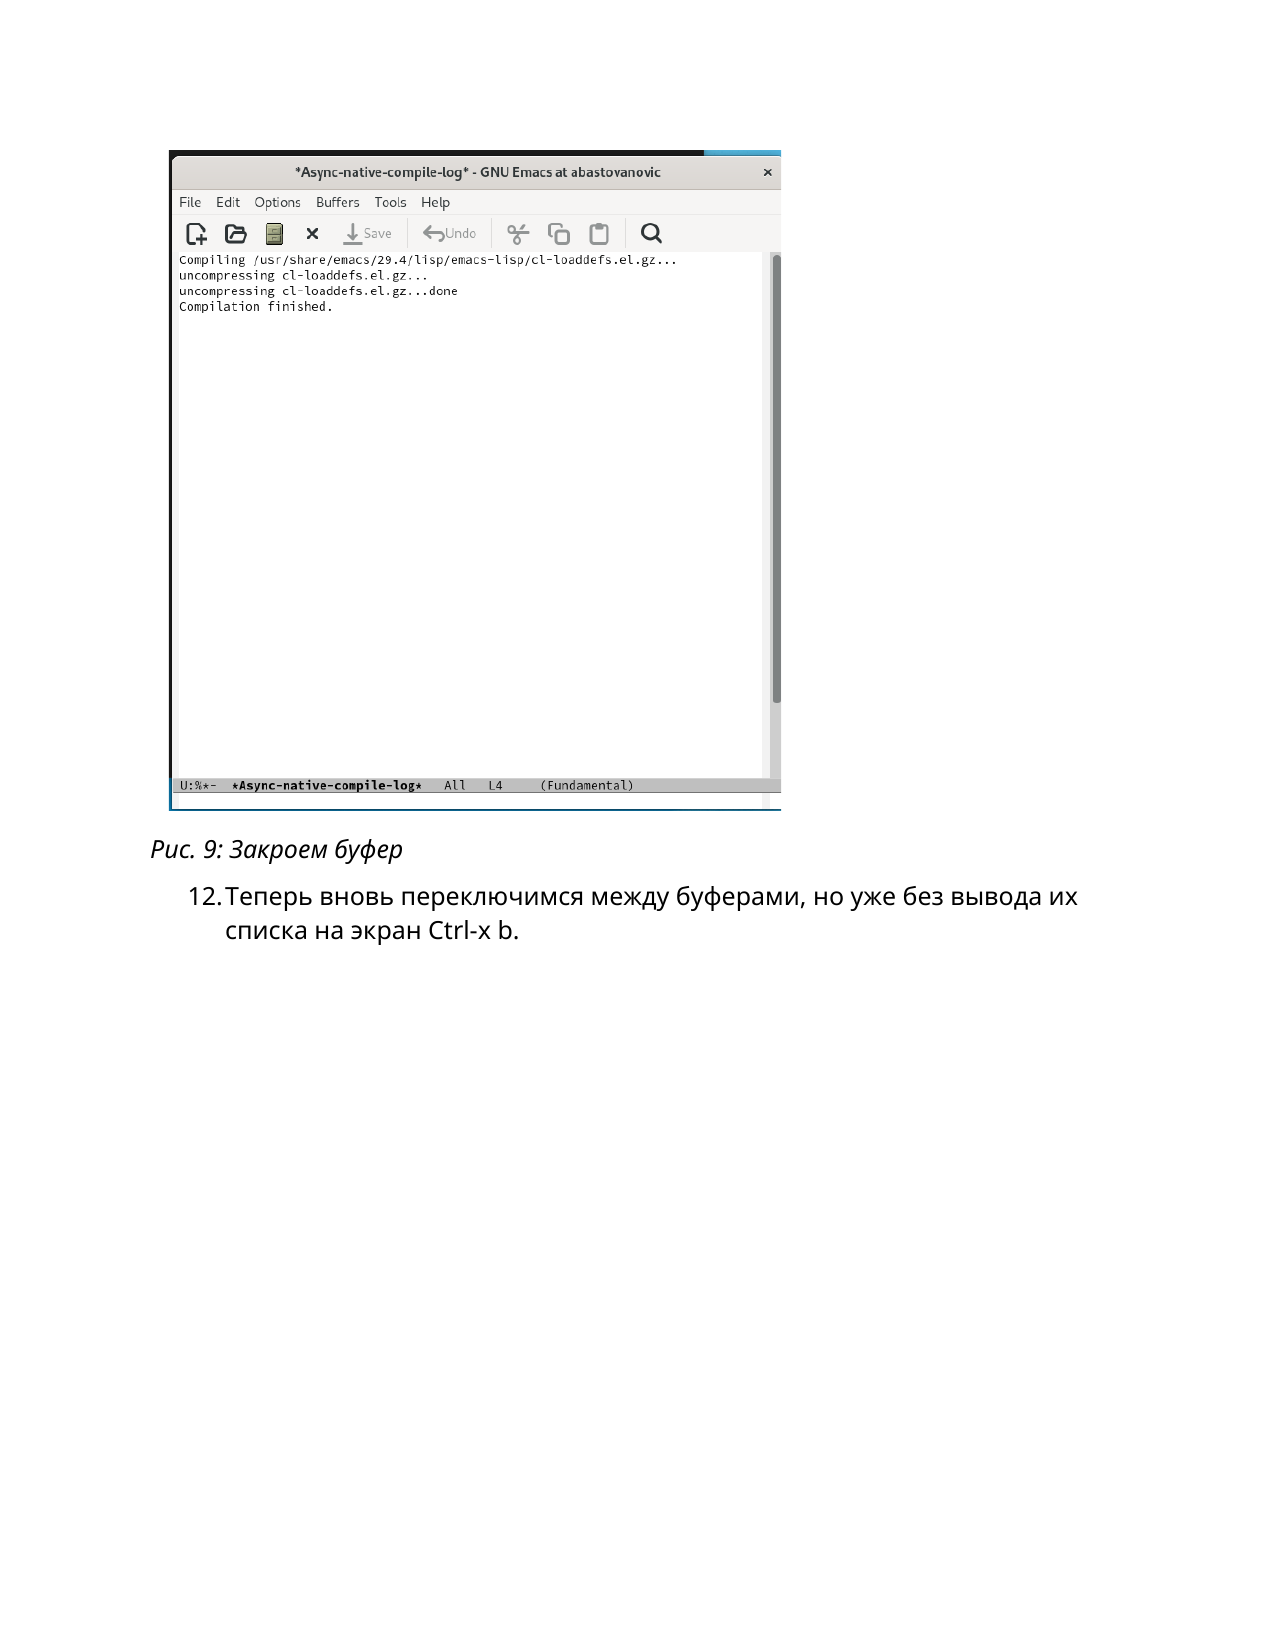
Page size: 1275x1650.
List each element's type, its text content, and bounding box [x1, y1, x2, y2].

picture [168, 150, 782, 811]
text Рис. 9: Закроем буфер [150, 832, 1125, 866]
list Теперь вновь переключимся между буферами, но уже без вывода их списка на экран Ctrl-x b. [187, 878, 1125, 946]
